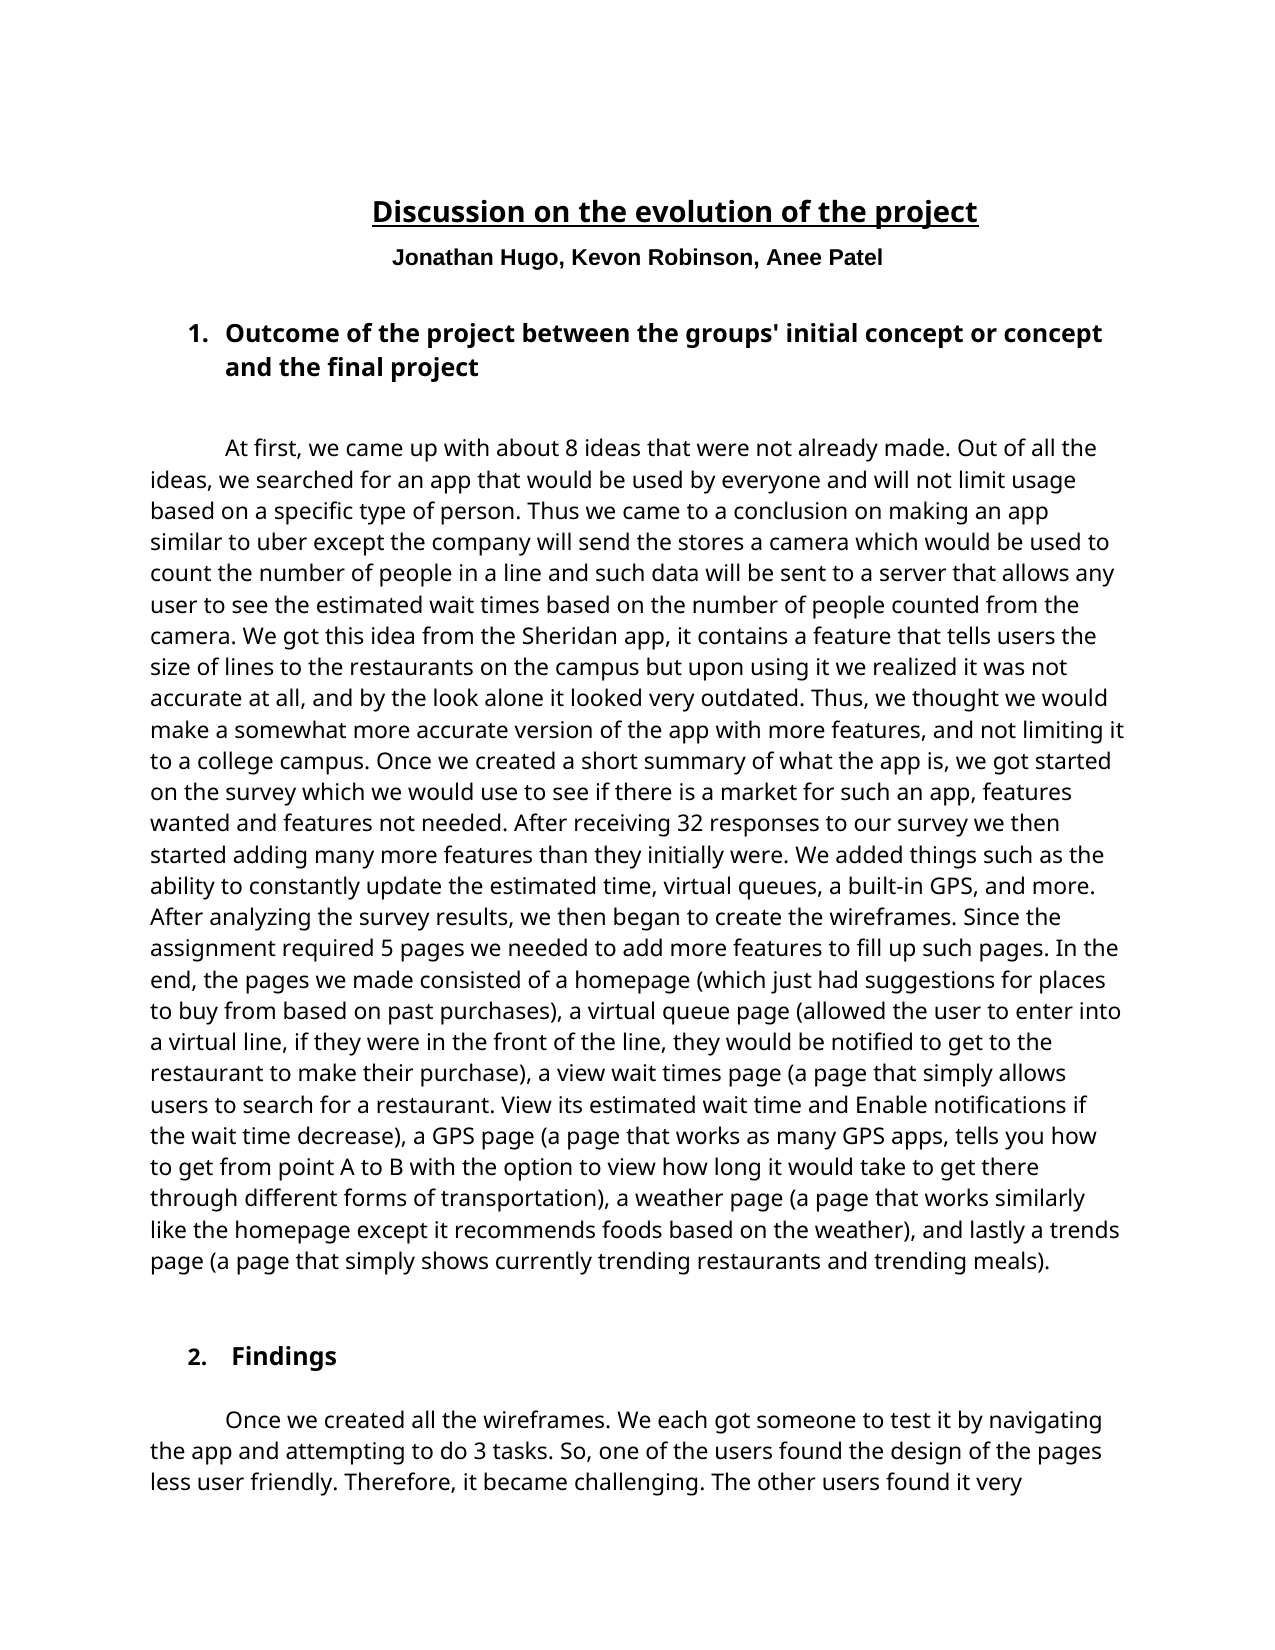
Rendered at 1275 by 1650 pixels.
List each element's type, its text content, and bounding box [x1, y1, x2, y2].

list Findings [187, 1338, 1125, 1373]
subtitle Outcome of the project between the groups' initial concept or concept and the final project [187, 316, 1125, 384]
text At first, we came up with about 8 ideas that were not already made. Out of all the ideas, we searched for an app that would be used by everyone and will not limit usage based on a specific type of person. Thus we came to a conclusion on making an app similar to uber except the company will send the stores a camera which would be used to count the number of people in a line and such data will be sent to a server that allows any user to see the estimated wait times based on the number of people counted from the camera. We got this idea from the Sheridan app, it contains a feature that tells users the size of lines to the restaurants on the campus but upon using it we realized it was not accurate at all, and by the look alone it looked very outdated. Thus, we thought we would make a somewhat more accurate version of the app with more features, and not limiting it to a college campus. Once we created a short summary of what the app is, we got started on the survey which we would use to see if there is a market for such an app, features wanted and features not needed. After receiving 32 responses to our survey we then started adding many more features than they initially were. We added things such as the ability to constantly update the estimated time, virtual queues, a built-in GPS, and more. After analyzing the survey results, we then began to create the wireframes. Since the assignment required 5 pages we needed to add more features to fill up such pages. In the end, the pages we made consisted of a homepage (which just had suggestions for places to buy from based on past purchases), a virtual queue page (allowed the user to enter into a virtual line, if they were in the front of the line, they would be notified to get to the restaurant to make their purchase), a view wait times page (a page that simply allows users to search for a restaurant. View its estimated wait time and Enable notifications if the wait time decrease), a GPS page (a page that works as many GPS apps, tells you how to get from point A to B with the option to view how long it would take to get there through different forms of transportation), a weather page (a page that works similarly like the homepage except it recommends foods based on the weather), and lastly a trends page (a page that simply shows currently trending restaurants and trending meals). [150, 432, 1125, 1276]
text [150, 1404, 1125, 1498]
subtitle Discussion on the evolution of the project [225, 192, 1125, 231]
text Jonathan Hugo, Kevon Robinson, Anee Patel [150, 244, 1125, 270]
